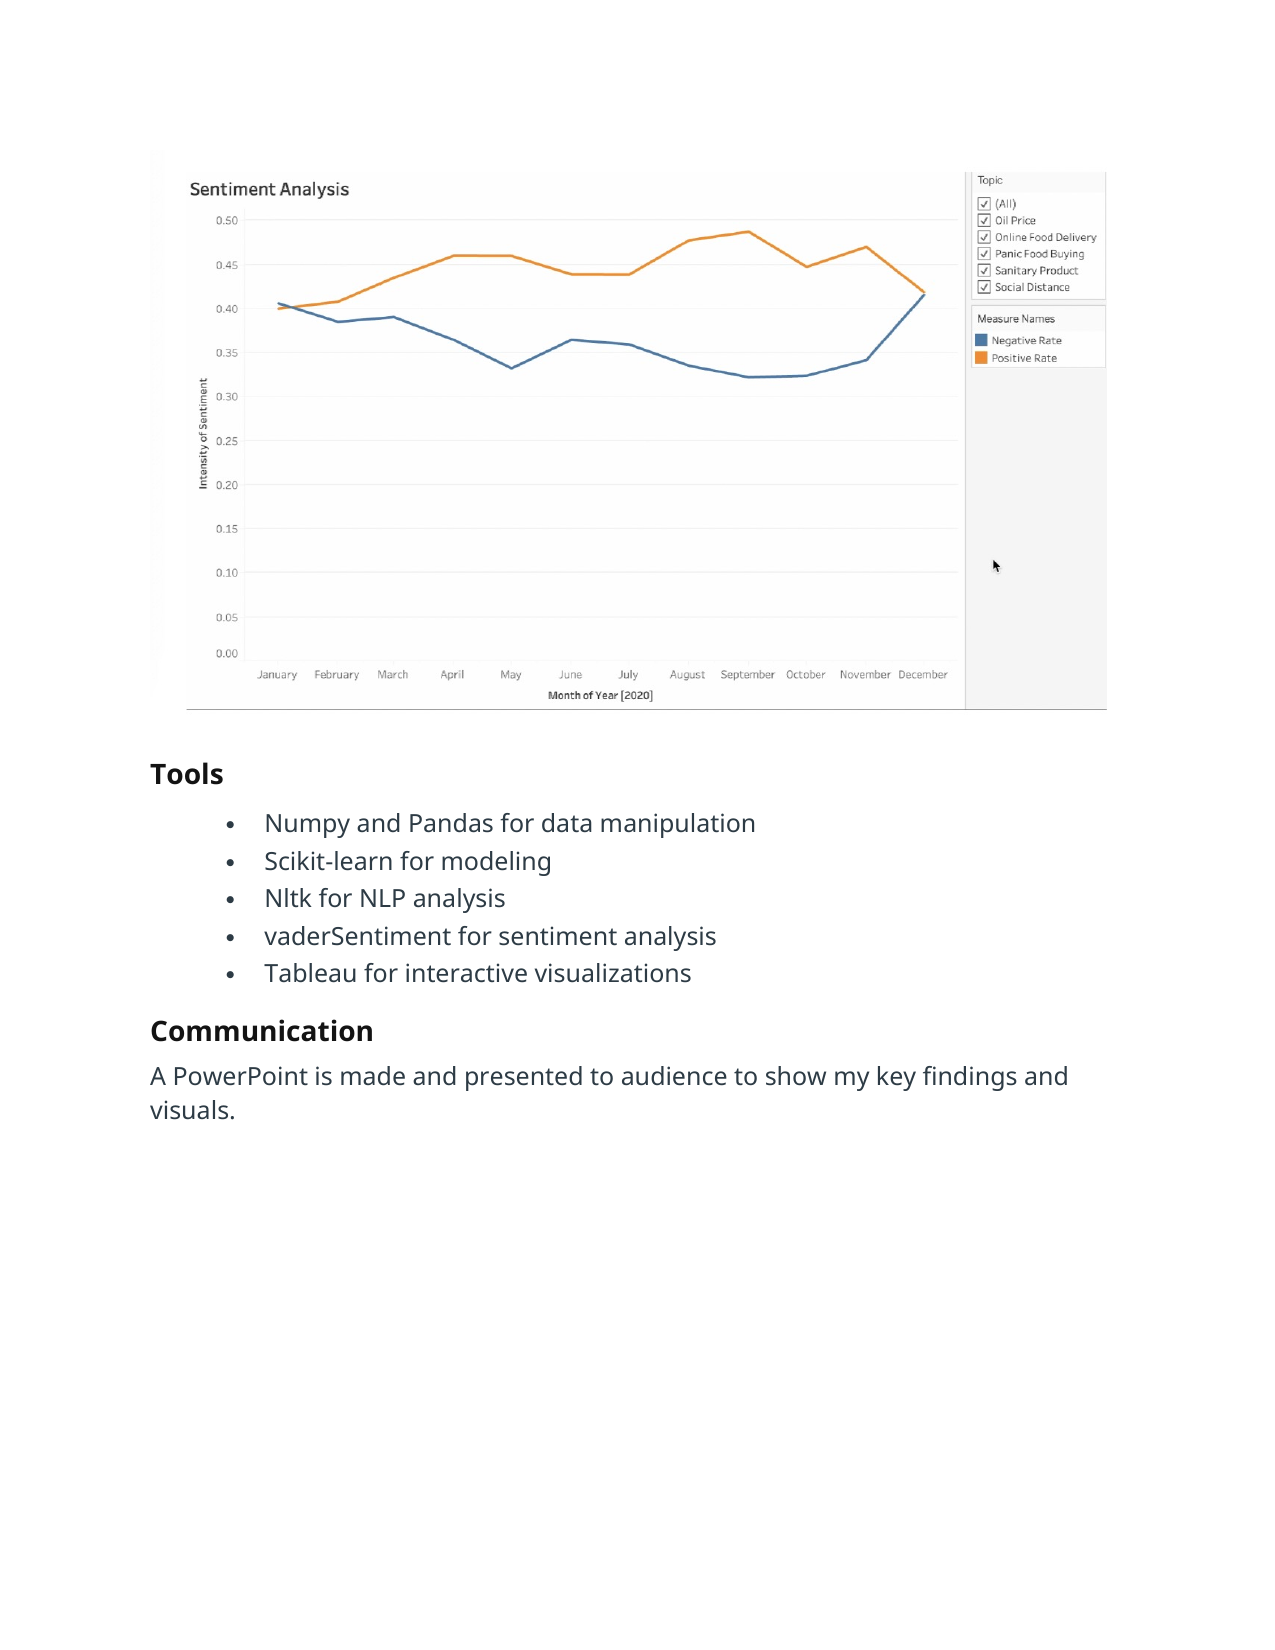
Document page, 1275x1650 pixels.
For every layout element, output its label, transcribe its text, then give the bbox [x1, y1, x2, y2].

text Tools [150, 743, 1125, 793]
text Communication [150, 999, 1125, 1049]
list Tableau for interactive visualizations [227, 952, 1125, 990]
list vaderSentiment for sentiment analysis [227, 915, 1125, 952]
list Scikit-learn for modeling [227, 840, 1125, 877]
text A PowerPoint is made and presented to audience to show my key findings and visuals. [150, 1059, 1125, 1127]
list Numpy and Pandas for data manipulation [227, 802, 1125, 840]
list Nltk for NLP analysis [227, 877, 1125, 915]
picture [150, 150, 1125, 725]
